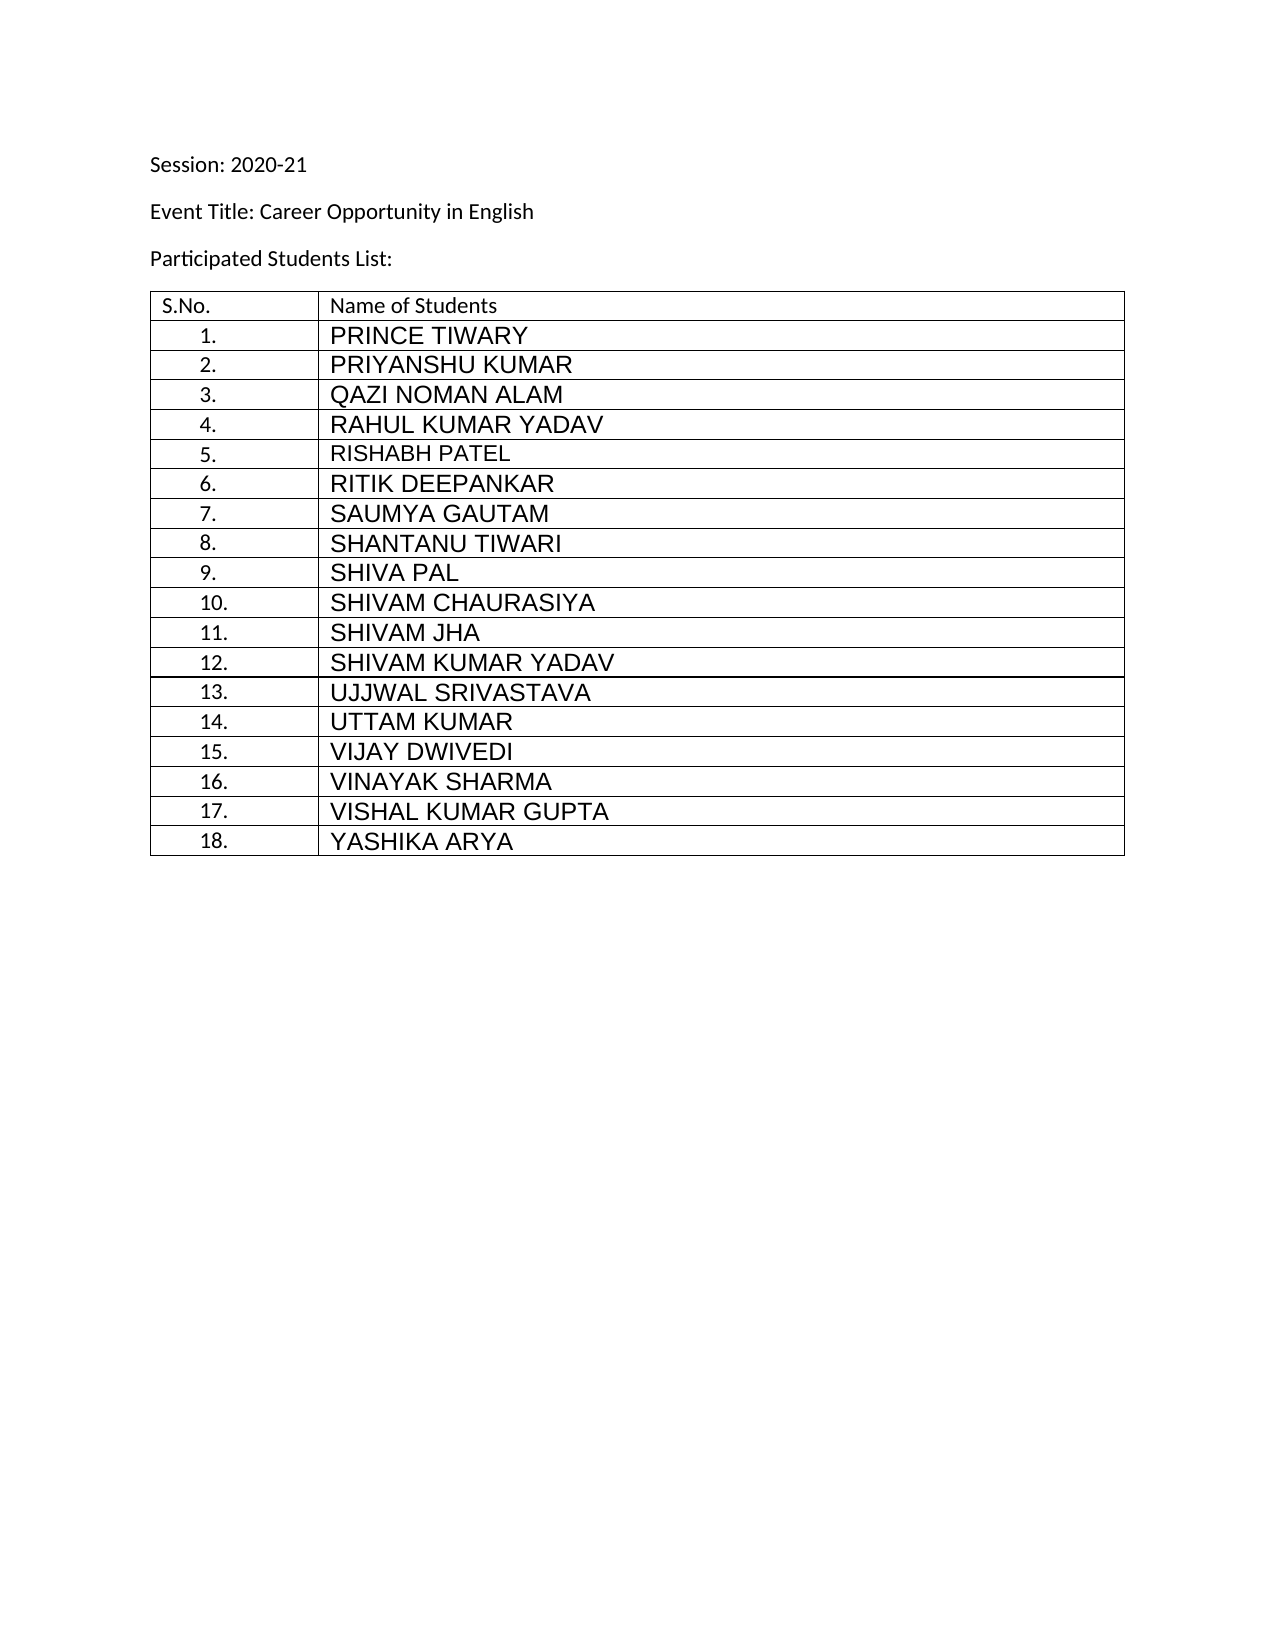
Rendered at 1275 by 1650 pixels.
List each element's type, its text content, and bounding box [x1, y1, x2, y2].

table_cell [151, 707, 318, 736]
table_cell [151, 826, 318, 855]
text Event Title: Career Opportunity in English [150, 197, 1125, 225]
table_header S.No. [151, 292, 318, 320]
table_cell [151, 588, 318, 617]
table_cell UTTAM KUMAR [319, 707, 1124, 736]
table_cell [151, 440, 318, 468]
table_header Name of Students [319, 292, 1124, 320]
table_cell [151, 351, 318, 379]
table_cell VINAYAK SHARMA [319, 767, 1124, 796]
table_cell SAUMYA GAUTAM [319, 499, 1124, 527]
table_cell SHIVAM JHA [319, 618, 1124, 647]
table_cell RITIK DEEPANKAR [319, 469, 1124, 498]
table_cell SHIVAM CHAURASIYA [319, 588, 1124, 617]
table_cell [151, 797, 318, 825]
table_cell SHIVA PAL [319, 558, 1124, 587]
table_cell PRIYANSHU KUMAR [319, 351, 1124, 379]
table_cell RAHUL KUMAR YADAV [319, 410, 1124, 439]
table_cell [151, 558, 318, 587]
table_cell [151, 321, 318, 349]
table_cell VIJAY DWIVEDI [319, 737, 1124, 766]
text Session: 2020-21 [150, 150, 1125, 178]
table_cell [151, 648, 318, 676]
table_cell [151, 469, 318, 498]
table_cell [151, 380, 318, 409]
table_cell UJJWAL SRIVASTAVA [319, 678, 1124, 706]
table_cell QAZI NOMAN ALAM [319, 380, 1124, 409]
table_cell [151, 529, 318, 557]
table_cell [151, 618, 318, 647]
table_cell RISHABH PATEL [319, 440, 1124, 468]
table_cell VISHAL KUMAR GUPTA [319, 797, 1124, 825]
text Participated Students List: [150, 244, 1125, 272]
table_cell [151, 767, 318, 796]
table_cell SHANTANU TIWARI [319, 529, 1124, 557]
table_cell PRINCE TIWARY [319, 321, 1124, 349]
table_cell SHIVAM KUMAR YADAV [319, 648, 1124, 676]
table_cell [151, 499, 318, 527]
table_cell [151, 678, 318, 706]
table_cell [151, 737, 318, 766]
table_cell [151, 410, 318, 439]
table_cell YASHIKA ARYA [319, 826, 1124, 855]
